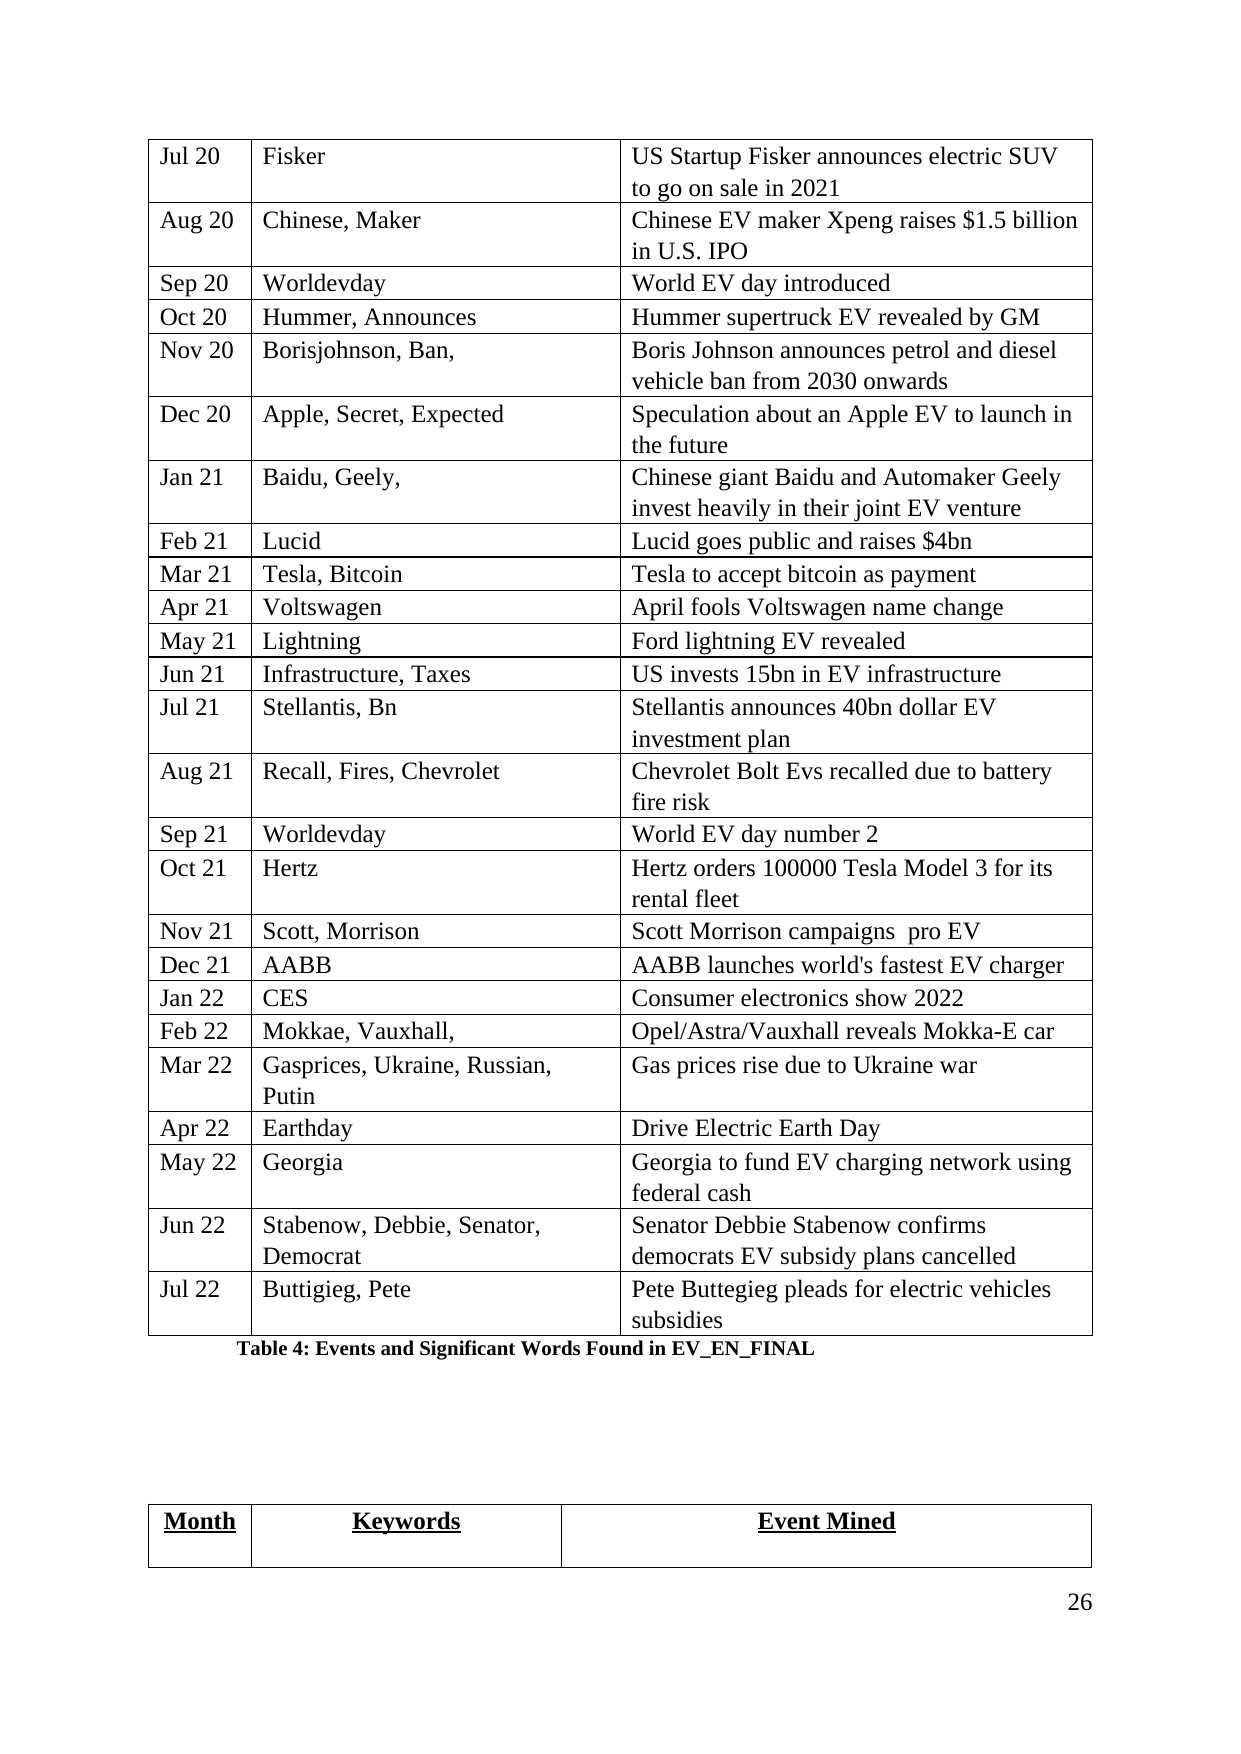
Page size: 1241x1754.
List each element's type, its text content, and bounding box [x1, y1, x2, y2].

table_cell World EV day number 2 [621, 818, 1092, 850]
table_cell Jan 22 [149, 981, 251, 1014]
table_header Month [149, 1505, 251, 1567]
table_cell Apr 21 [149, 591, 251, 623]
table_cell Scott Morrison campaigns pro EV [621, 915, 1092, 947]
table_cell Hertz [252, 851, 620, 914]
table_cell Jun 22 [149, 1209, 251, 1271]
table_cell Earthday [252, 1112, 620, 1144]
table_cell Sep 20 [149, 267, 251, 299]
table_cell Nov 21 [149, 915, 251, 947]
table_cell Lucid [252, 524, 620, 556]
table_cell Jul 21 [149, 691, 251, 753]
table_cell April fools Voltswagen name change [621, 591, 1092, 623]
table_cell Lightning [252, 624, 620, 656]
table_cell Tesla, Bitcoin [252, 558, 620, 590]
table_cell Stellantis announces 40bn dollar EV investment plan [621, 691, 1092, 753]
table_cell Worldevday [252, 818, 620, 850]
table_cell AABB launches world's fastest EV charger [621, 948, 1092, 980]
table_header Event Mined [562, 1505, 1091, 1567]
table_cell Baidu, Geely, [252, 461, 620, 523]
table_cell Stabenow, Debbie, Senator, Democrat [252, 1209, 620, 1271]
table_cell Voltswagen [252, 591, 620, 623]
table_cell Opel/Astra/Vauxhall reveals Mokka-E car [621, 1015, 1092, 1047]
table_cell Recall, Fires, Chevrolet [252, 754, 620, 817]
table_cell Gas prices rise due to Ukraine war [621, 1048, 1092, 1111]
table_cell Infrastructure, Taxes [252, 658, 620, 690]
table_cell Hertz orders 100000 Tesla Model 3 for its rental fleet [621, 851, 1092, 914]
table_cell Hummer, Announces [252, 300, 620, 332]
table_cell Fisker [252, 140, 620, 202]
table_cell Mokkae, Vauxhall, [252, 1015, 620, 1047]
text Table 4: Events and Significant Words Found in EV_EN_FINAL [236, 1336, 1004, 1360]
table_cell Chinese, Maker [252, 203, 620, 266]
table_cell Scott, Morrison [252, 915, 620, 947]
table_cell Sep 21 [149, 818, 251, 850]
table_cell AABB [252, 948, 620, 980]
table_cell Chinese EV maker Xpeng raises $1.5 billion in U.S. IPO [621, 203, 1092, 266]
table_cell Tesla to accept bitcoin as payment [621, 558, 1092, 590]
table_cell World EV day introduced [621, 267, 1092, 299]
table_cell Chevrolet Bolt Evs recalled due to battery fire risk [621, 754, 1092, 817]
table_cell Georgia [252, 1145, 620, 1207]
table_cell Dec 21 [149, 948, 251, 980]
table_cell Lucid goes public and raises $4bn [621, 524, 1092, 556]
table_cell May 22 [149, 1145, 251, 1207]
table_cell Ford lightning EV revealed [621, 624, 1092, 656]
table_cell Apple, Secret, Expected [252, 397, 620, 459]
table_cell Feb 21 [149, 524, 251, 556]
table_cell Drive Electric Earth Day [621, 1112, 1092, 1144]
table_cell May 21 [149, 624, 251, 656]
table_cell Consumer electronics show 2022 [621, 981, 1092, 1014]
table_cell Stellantis, Bn [252, 691, 620, 753]
table_cell Jun 21 [149, 658, 251, 690]
table_cell US Startup Fisker announces electric SUV to go on sale in 2021 [621, 140, 1092, 202]
table_cell Jan 21 [149, 461, 251, 523]
table_cell Georgia to fund EV charging network using federal cash [621, 1145, 1092, 1207]
table_cell Boris Johnson announces petrol and diesel vehicle ban from 2030 onwards [621, 334, 1092, 396]
table_cell Gasprices, Ukraine, Russian, Putin [252, 1048, 620, 1111]
table_cell Oct 21 [149, 851, 251, 914]
table_cell Jul 22 [149, 1272, 251, 1334]
table_cell Feb 22 [149, 1015, 251, 1047]
table_cell Speculation about an Apple EV to launch in the future [621, 397, 1092, 459]
table_cell Jul 20 [149, 140, 251, 202]
table_cell Aug 20 [149, 203, 251, 266]
table_cell Dec 20 [149, 397, 251, 459]
table_cell Nov 20 [149, 334, 251, 396]
table_cell Mar 21 [149, 558, 251, 590]
table_header Keywords [252, 1505, 561, 1567]
table_cell Borisjohnson, Ban, [252, 334, 620, 396]
table_cell Apr 22 [149, 1112, 251, 1144]
table_cell US invests 15bn in EV infrastructure [621, 658, 1092, 690]
table_cell Worldevday [252, 267, 620, 299]
table_cell Mar 22 [149, 1048, 251, 1111]
table_cell Oct 20 [149, 300, 251, 332]
table_cell Hummer supertruck EV revealed by GM [621, 300, 1092, 332]
table_cell Aug 21 [149, 754, 251, 817]
table_cell CES [252, 981, 620, 1014]
table_cell Buttigieg, Pete [252, 1272, 620, 1334]
table_cell Senator Debbie Stabenow confirms democrats EV subsidy plans cancelled [621, 1209, 1092, 1271]
table_cell Pete Buttegieg pleads for electric vehicles subsidies [621, 1272, 1092, 1334]
table_cell Chinese giant Baidu and Automaker Geely invest heavily in their joint EV venture [621, 461, 1092, 523]
